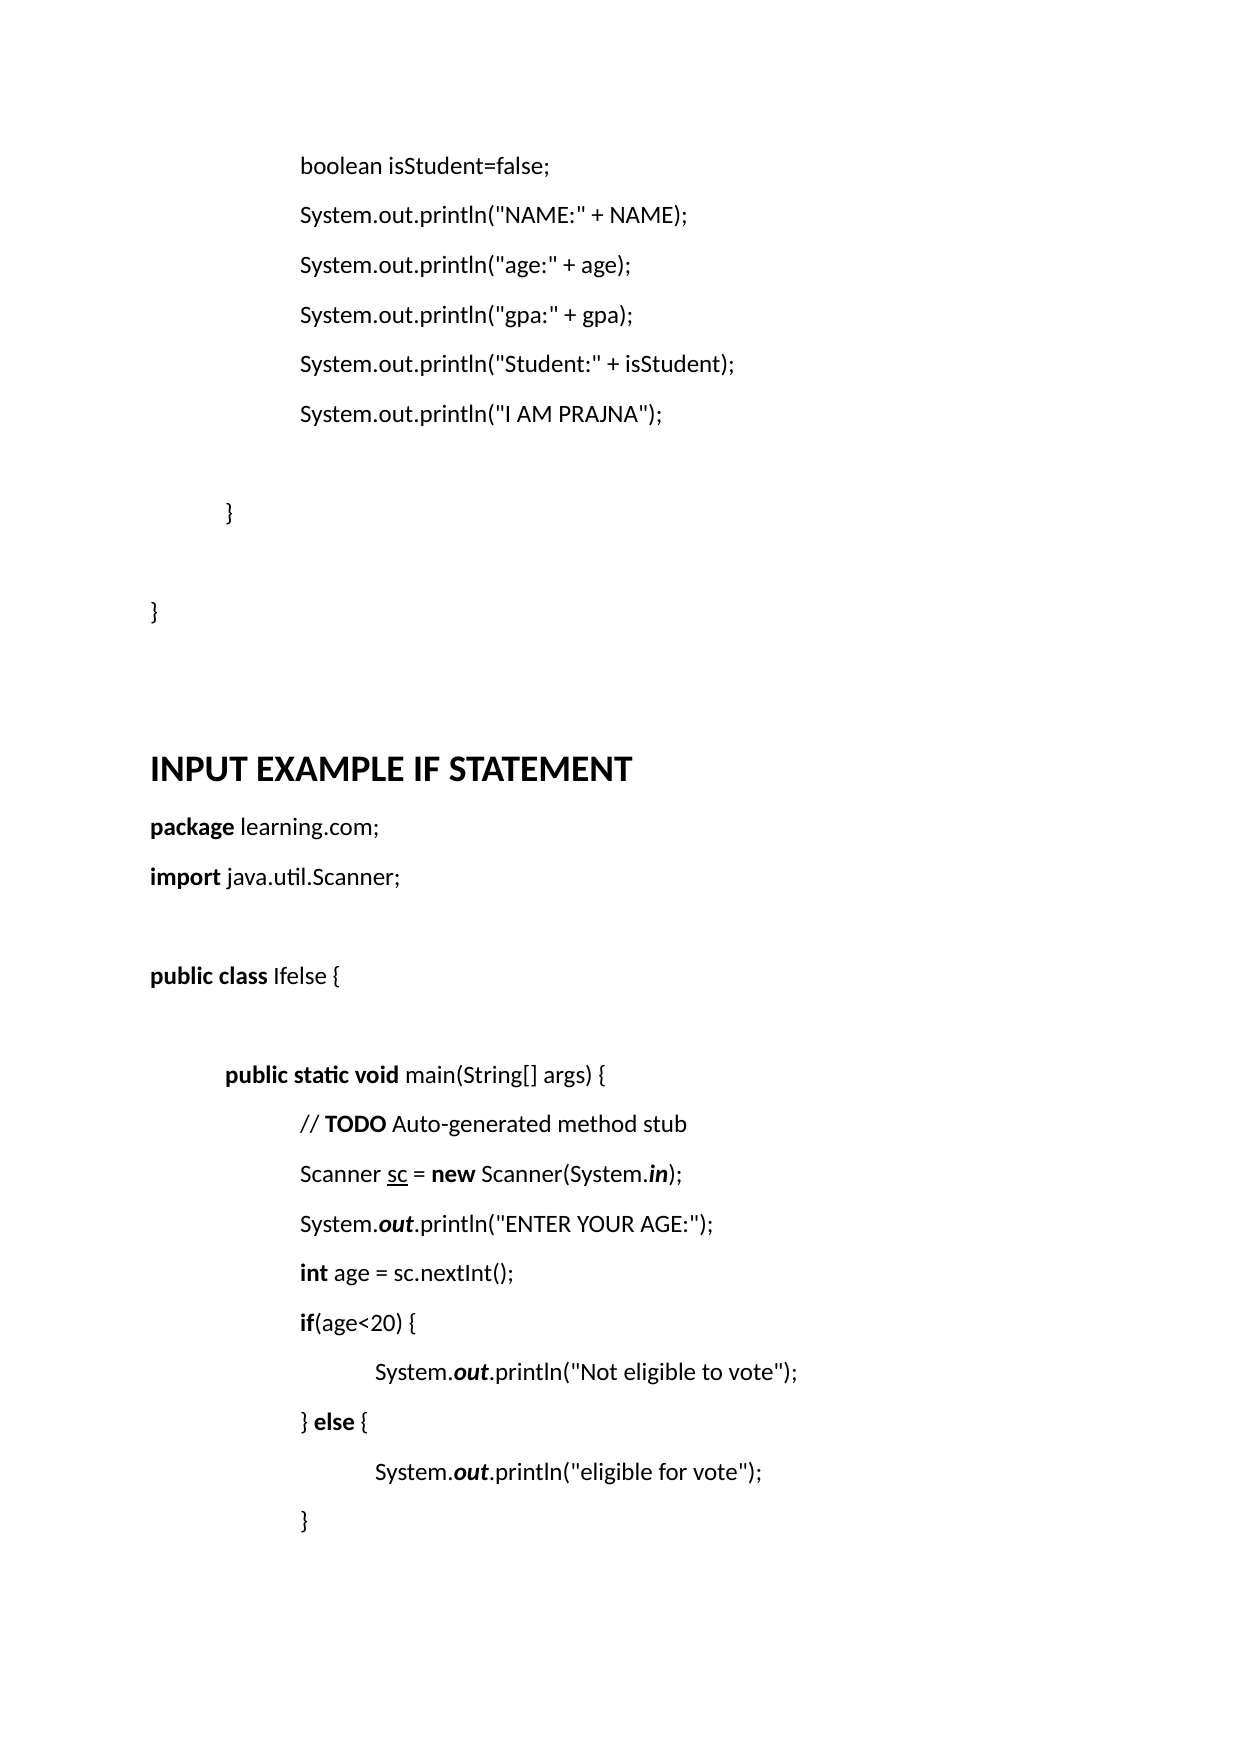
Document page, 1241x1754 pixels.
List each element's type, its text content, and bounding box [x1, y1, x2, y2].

text System.out.println("Not eligible to vote"); [150, 1357, 1090, 1387]
text boolean isStudent=false; [150, 150, 1090, 181]
text import java.util.Scanner; [150, 861, 1090, 891]
text package learning.com; [150, 811, 1090, 842]
text public static void main(String[] args) { [150, 1059, 1090, 1089]
text System.out.println("Student:" + isStudent); [150, 348, 1090, 379]
text System.out.println("gpa:" + gpa); [150, 299, 1090, 329]
text } [150, 596, 1090, 627]
text public class Ifelse { [150, 960, 1090, 990]
text INPUT EXAMPLE IF STATEMENT [150, 745, 1090, 791]
text System.out.println("age:" + age); [150, 249, 1090, 280]
text } [150, 1505, 1090, 1536]
text Scanner sc = new Scanner(System.in); [150, 1158, 1090, 1189]
text int age = sc.nextInt(); [150, 1257, 1090, 1288]
text if(age<20) { [150, 1307, 1090, 1337]
text } [150, 497, 1090, 528]
text System.out.println("eligible for vote"); [150, 1456, 1090, 1486]
text System.out.println("NAME:" + NAME); [150, 199, 1090, 230]
text System.out.println("ENTER YOUR AGE:"); [150, 1208, 1090, 1238]
text System.out.println("I AM PRAJNA"); [150, 398, 1090, 428]
text // TODO Auto-generated method stub [150, 1109, 1090, 1139]
text } else { [150, 1406, 1090, 1437]
